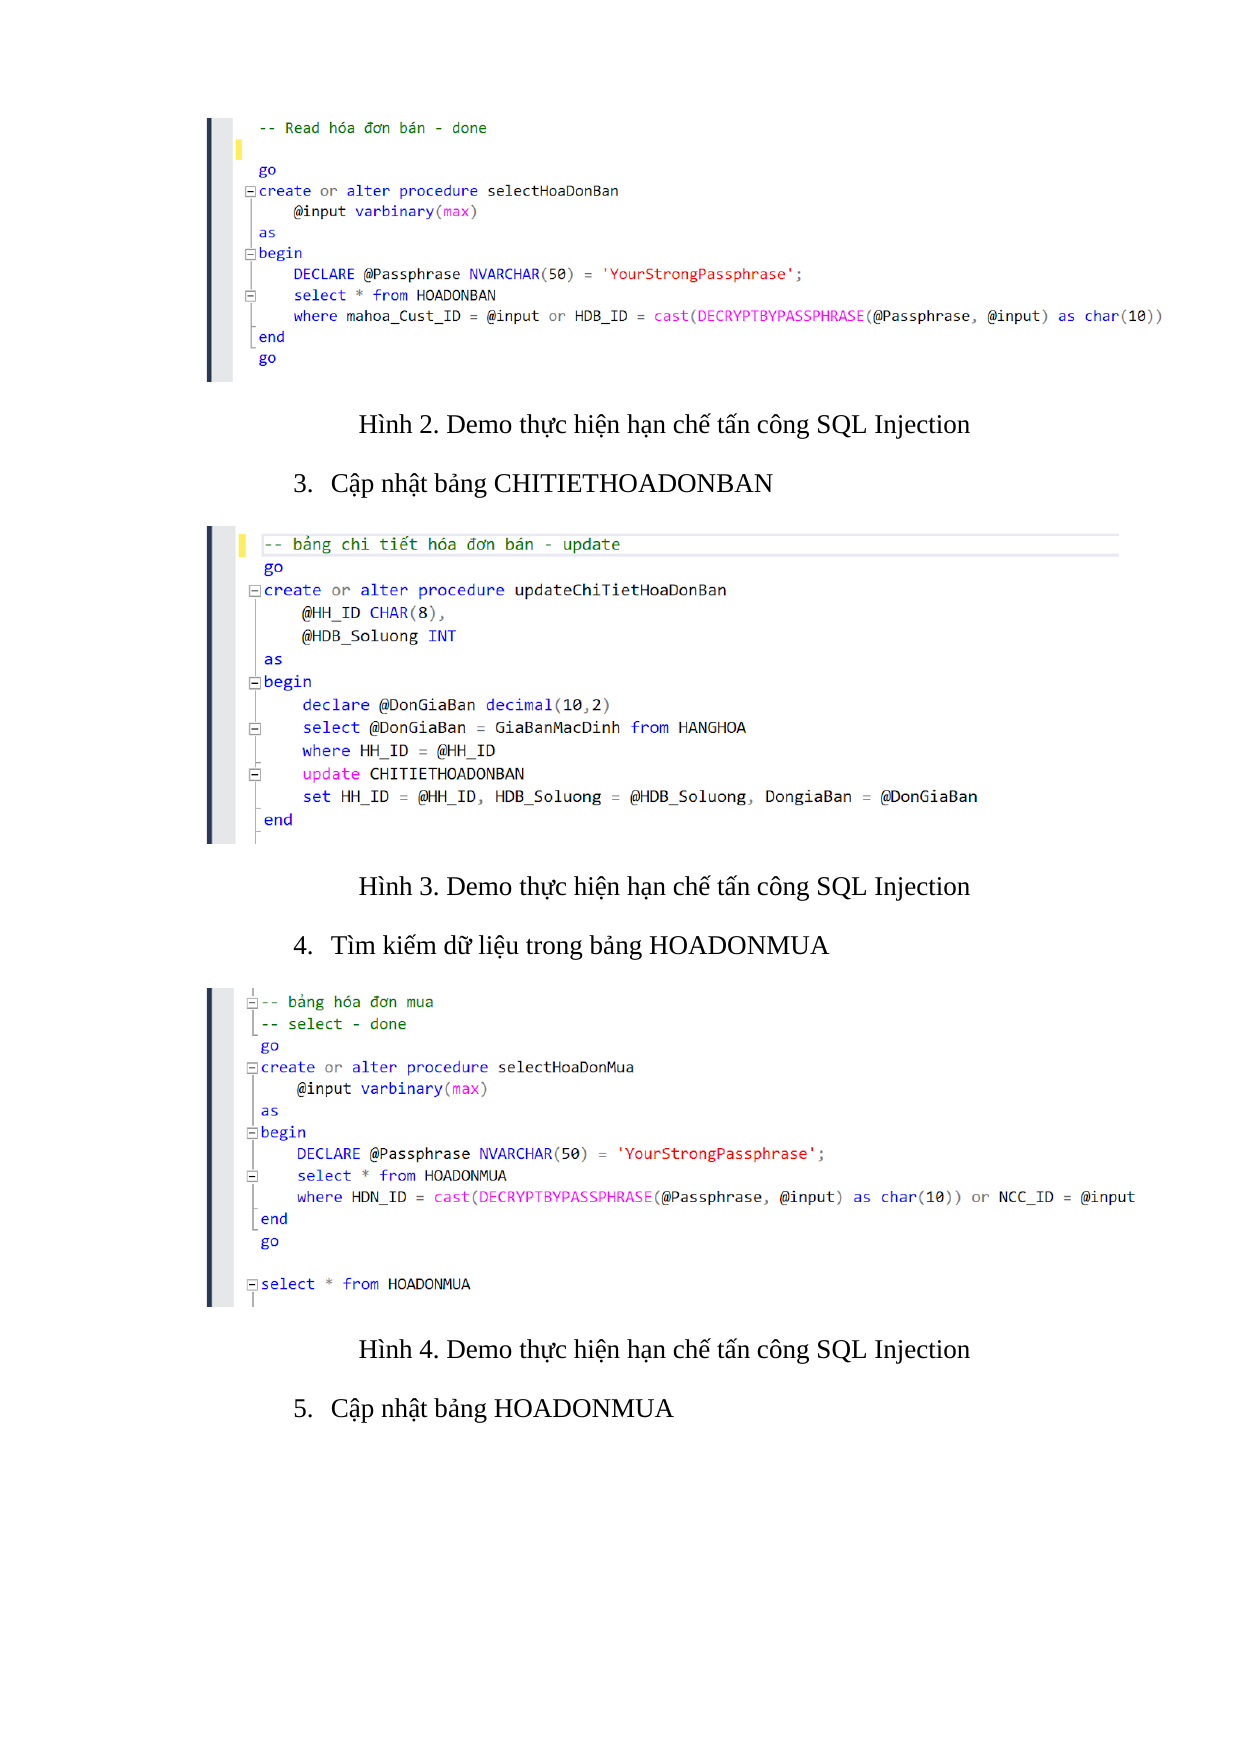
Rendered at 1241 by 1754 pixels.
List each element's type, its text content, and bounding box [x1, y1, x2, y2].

list Tìm kiếm dữ liệu trong bảng HOADONMUA [293, 929, 1122, 960]
picture [206, 526, 1119, 844]
list Cập nhật bảng HOADONMUA [293, 1392, 1122, 1423]
list Cập nhật bảng CHITIETHOADONBAN [293, 467, 1122, 498]
picture [206, 118, 1191, 382]
text Hình 3. Demo thực hiện hạn chế tấn công SQL Injection [207, 870, 1122, 901]
text Hình 2. Demo thực hiện hạn chế tấn công SQL Injection [207, 408, 1122, 439]
text Hình 4. Demo thực hiện hạn chế tấn công SQL Injection [207, 1333, 1122, 1364]
picture [206, 988, 1196, 1307]
